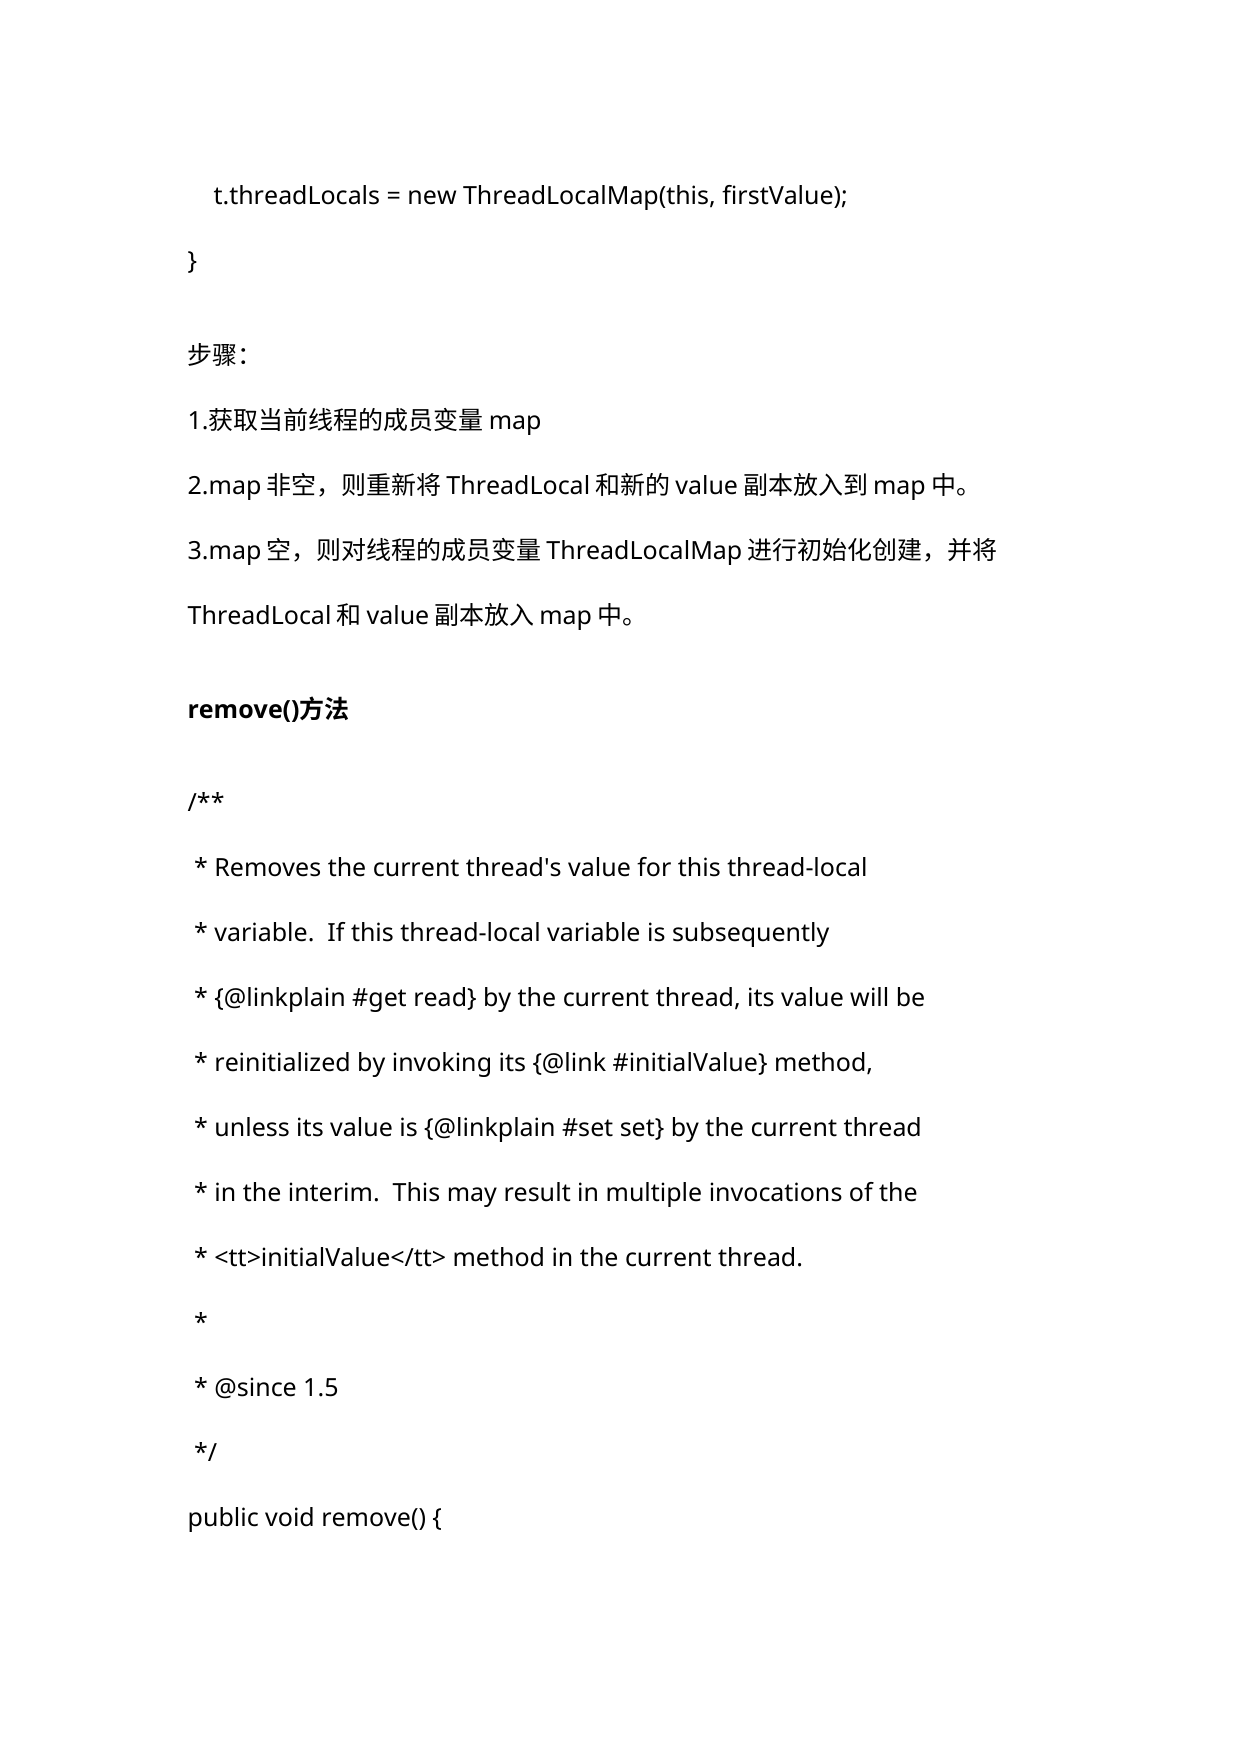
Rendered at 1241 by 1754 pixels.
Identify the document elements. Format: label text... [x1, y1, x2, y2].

text */ [187, 1419, 1053, 1484]
text * @since 1.5 [187, 1354, 1053, 1419]
text /** [187, 769, 1053, 834]
text * Removes the current thread's value for this thread-local [187, 834, 1053, 899]
text remove()方法 [187, 675, 1053, 740]
text * {@linkplain #get read} by the current thread, its value will be [187, 964, 1053, 1029]
text public void remove() { [187, 1484, 1053, 1549]
text * <tt>initialValue</tt> method in the current thread. [187, 1224, 1053, 1289]
text 步骤： 1.获取当前线程的成员变量map 2.map非空，则重新将ThreadLocal和新的value副本放入到map中。 3.map空，则对线程的成员变量ThreadLocalMap进行初始化创建，并将ThreadLocal和value副本放入map中。 [187, 321, 1053, 646]
text * [187, 1289, 1053, 1354]
text } [187, 227, 1053, 292]
text * reinitialized by invoking its {@link #initialValue} method, [187, 1029, 1053, 1094]
text * variable. If this thread-local variable is subsequently [187, 899, 1053, 964]
text * unless its value is {@linkplain #set set} by the current thread [187, 1094, 1053, 1159]
text * in the interim. This may result in multiple invocations of the [187, 1159, 1053, 1224]
text t.threadLocals = new ThreadLocalMap(this, firstValue); [187, 162, 1053, 227]
